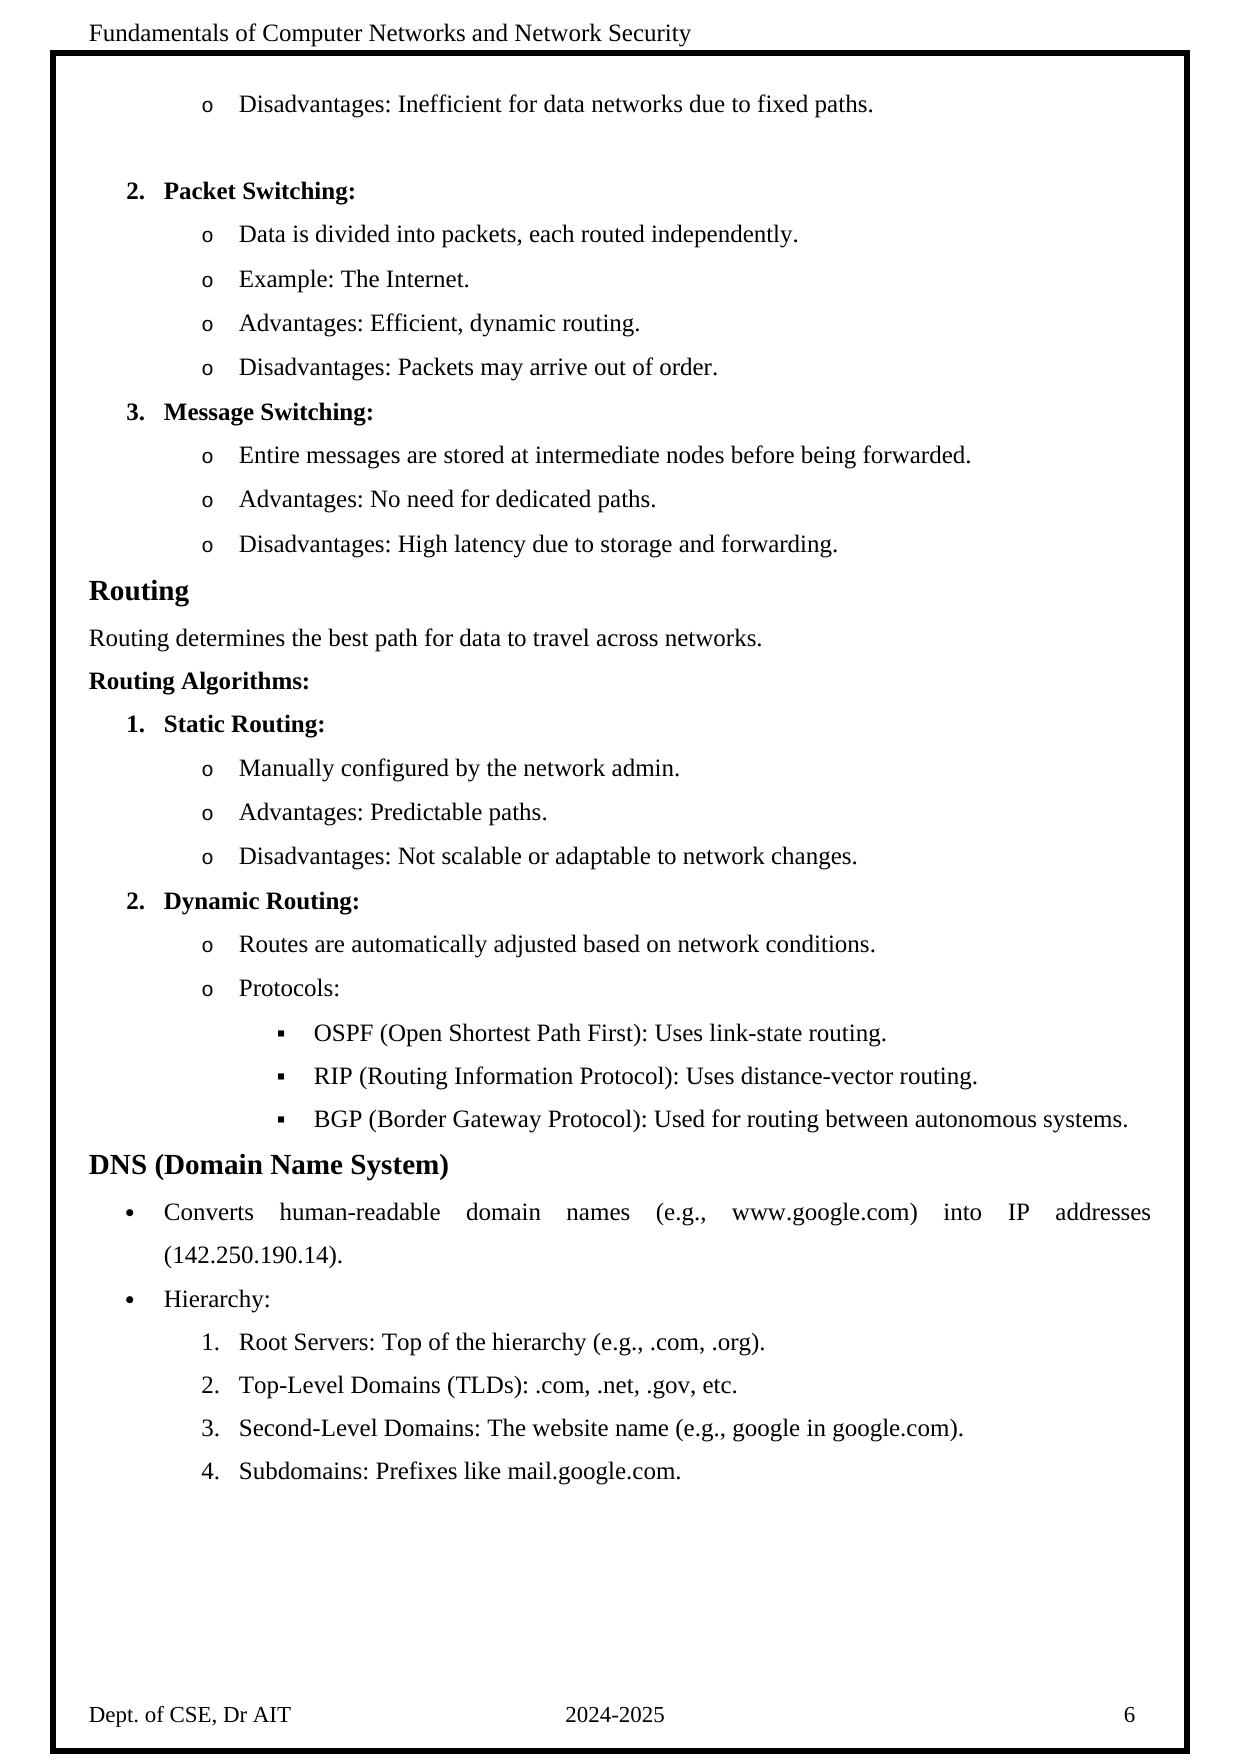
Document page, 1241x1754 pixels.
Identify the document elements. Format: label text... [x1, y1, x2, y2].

list OSPF (Open Shortest Path First): Uses link-state routing. [276, 1018, 1152, 1046]
list Routing Algorithms: [89, 666, 1152, 695]
list Disadvantages: Inefficient for data networks due to fixed paths. [201, 89, 1152, 118]
list Message Switching: [126, 397, 1152, 426]
list Data is divided into packets, each routed independently. [201, 219, 1152, 249]
list Top-Level Domains (TLDs): .com, .net, .gov, etc. [201, 1370, 1152, 1399]
list Packet Switching: [126, 176, 1152, 205]
list Disadvantages: Not scalable or adaptable to network changes. [201, 841, 1152, 871]
list Manually configured by the network admin. [201, 753, 1152, 782]
list Entire messages are stored at intermediate nodes before being forwarded. [201, 440, 1152, 469]
list Advantages: No need for dedicated paths. [201, 484, 1152, 514]
list Dynamic Routing: [126, 886, 1152, 914]
list Example: The Internet. [201, 264, 1152, 293]
list Static Routing: [126, 709, 1152, 738]
list Subdomains: Prefixes like mail.google.com. [201, 1456, 1152, 1485]
list Disadvantages: Packets may arrive out of order. [201, 352, 1152, 382]
list Advantages: Predictable paths. [201, 797, 1152, 827]
list Advantages: Efficient, dynamic routing. [201, 308, 1152, 338]
list Disadvantages: High latency due to storage and forwarding. [201, 529, 1152, 558]
list Converts human-readable domain names (e.g., www.google.com) into IP addresses (142.250.190.14). [126, 1197, 1152, 1269]
list Routes are automatically adjusted based on network conditions. [201, 929, 1152, 958]
list Second-Level Domains: The website name (e.g., google in google.com). [201, 1413, 1152, 1442]
list Hierarchy: [126, 1284, 1152, 1312]
list Routing [89, 573, 1152, 607]
list BGP (Border Gateway Protocol): Used for routing between autonomous systems. [276, 1104, 1152, 1133]
list Routing determines the best path for data to travel across networks. [89, 623, 1152, 652]
list Protocols: [201, 973, 1152, 1003]
list Root Servers: Top of the hierarchy (e.g., .com, .org). [201, 1327, 1152, 1356]
list DNS (Domain Name System) [89, 1147, 1152, 1181]
list RIP (Routing Information Protocol): Uses distance-vector routing. [276, 1061, 1152, 1089]
